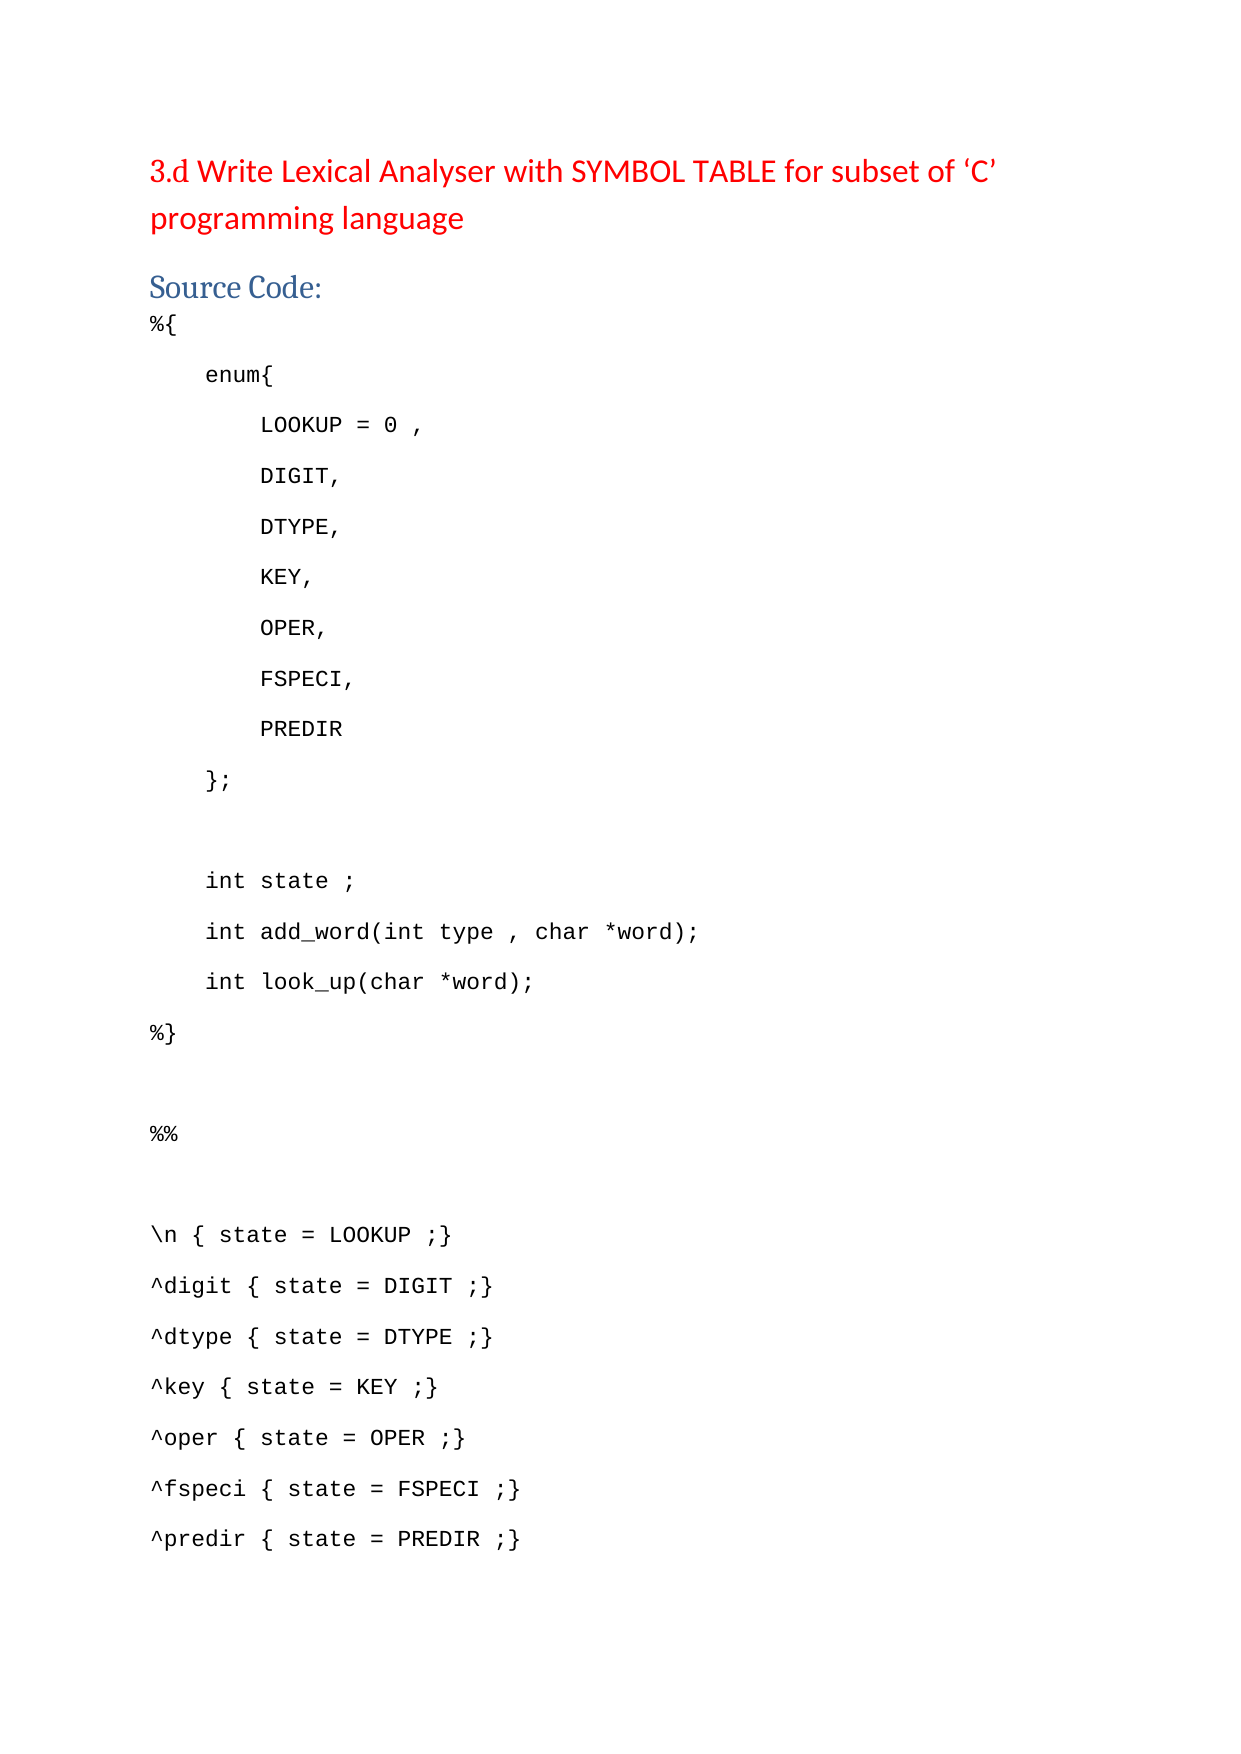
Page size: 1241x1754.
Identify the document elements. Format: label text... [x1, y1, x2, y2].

text %} [150, 1021, 1090, 1047]
text ^digit { state = DIGIT ;} [150, 1274, 1090, 1300]
text ^key { state = KEY ;} [150, 1376, 1090, 1402]
text KEY, [150, 566, 1090, 592]
text LOOKUP = 0 , [150, 414, 1090, 440]
text int add_word(int type , char *word); [150, 920, 1090, 946]
text DTYPE, [150, 515, 1090, 541]
text \n { state = LOOKUP ;} [150, 1224, 1090, 1250]
text DIGIT, [150, 464, 1090, 490]
text int look_up(char *word); [150, 971, 1090, 997]
text }; [150, 768, 1090, 794]
text int state ; [150, 869, 1090, 895]
text OPER, [150, 616, 1090, 642]
text %{ [150, 313, 1090, 338]
text enum{ [150, 363, 1090, 389]
subtitle Source Code: [150, 268, 1090, 307]
text %% [150, 1123, 1090, 1148]
subtitle 3.d Write Lexical Analyser with SYMBOL TABLE for subset of ‘C’ programming language [150, 150, 1090, 237]
text ^dtype { state = DTYPE ;} [150, 1325, 1090, 1351]
text ^oper { state = OPER ;} [150, 1426, 1090, 1452]
text PREDIR [150, 718, 1090, 743]
text ^fspeci { state = FSPECI ;} [150, 1477, 1090, 1503]
text FSPECI, [150, 667, 1090, 693]
text ^predir { state = PREDIR ;} [150, 1528, 1090, 1553]
